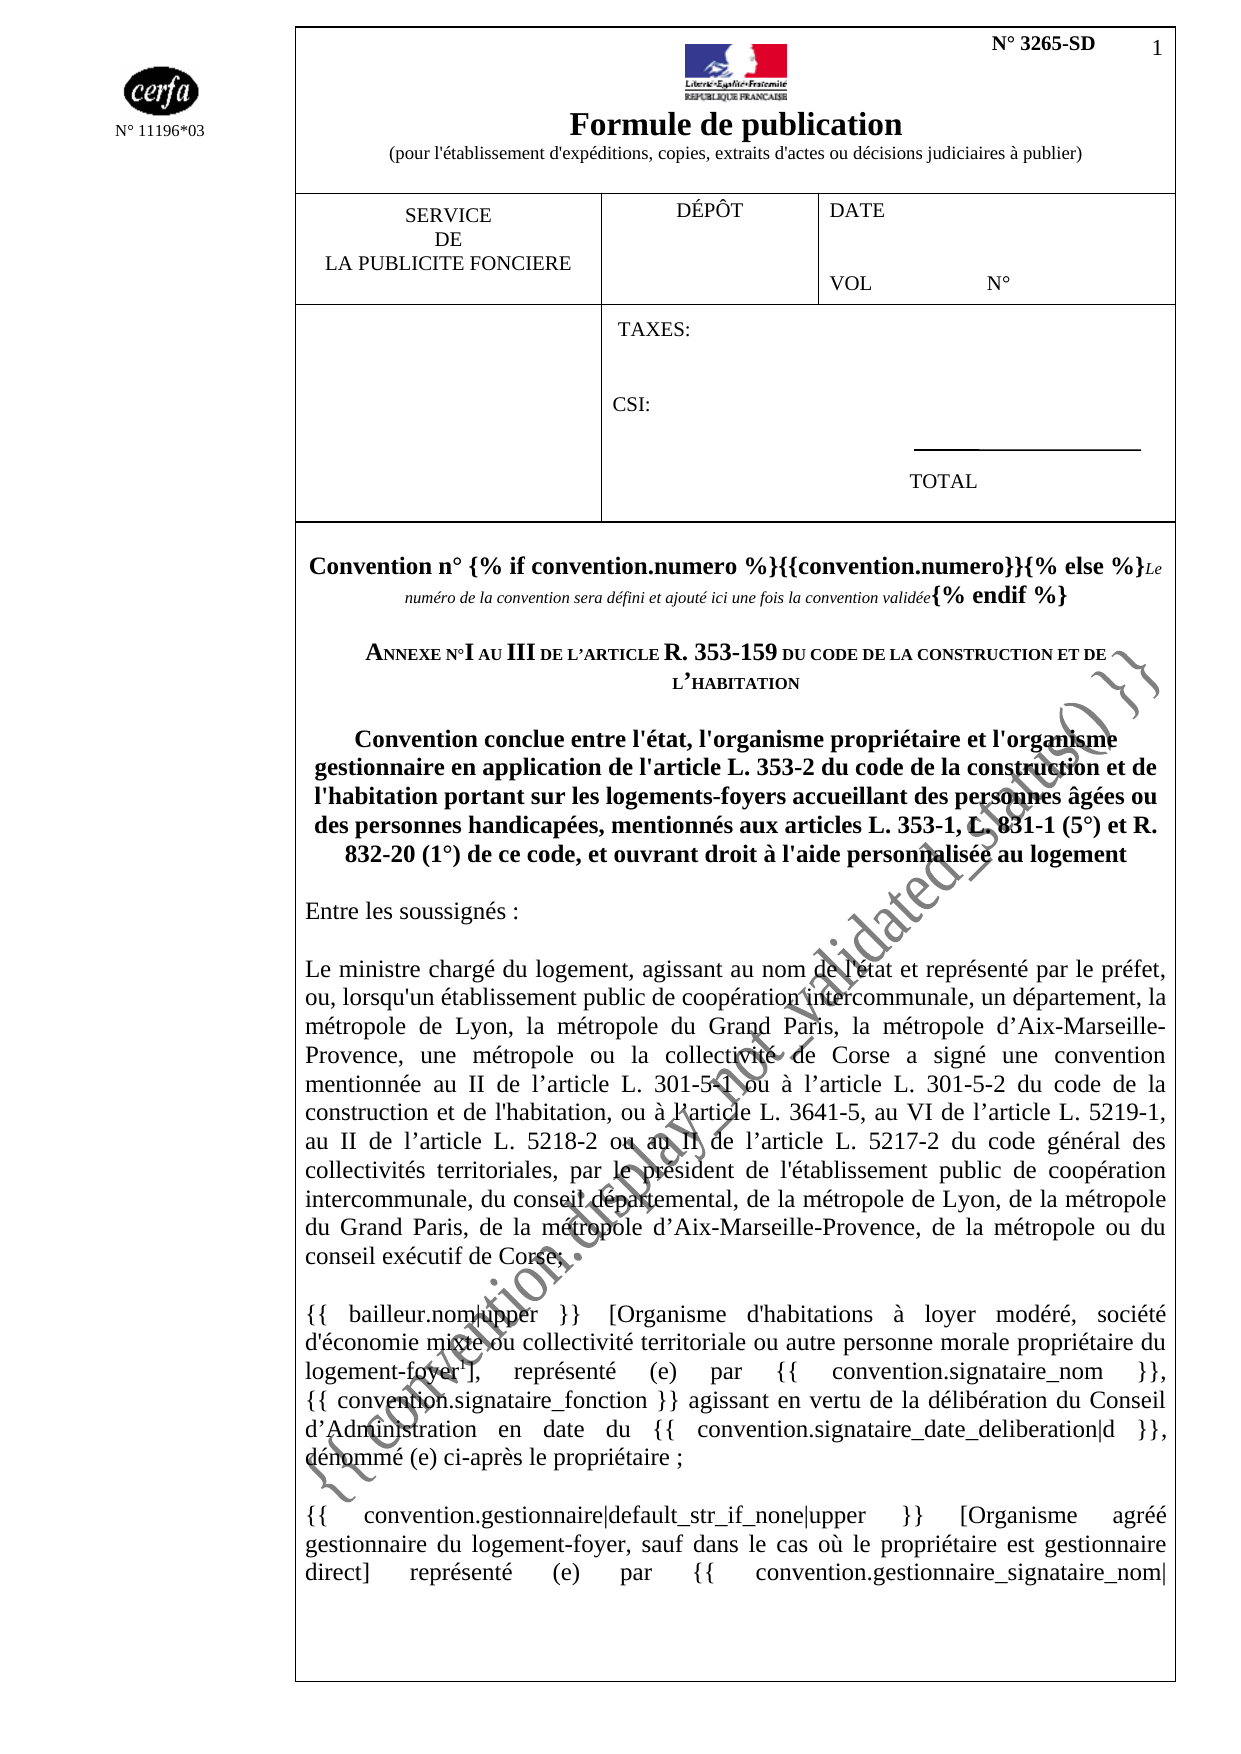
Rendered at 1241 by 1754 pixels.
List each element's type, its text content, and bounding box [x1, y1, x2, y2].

text Le ministre chargé du logement, agissant au nom de l'état et représenté par le préfet, ou, lorsqu'un établissement public de coopération intercommunale, un département, la métropole de Lyon, la métropole du Grand Paris, la métropole d’Aix-Marseille-Provence, une métropole ou la collectivité de Corse a signé une convention mentionnée au II de l’article L. 301-5-1 ou à l’article L. 301-5-2 du code de la construction et de l'habitation, ou à l’article L. 3641-5, au VI de l’article L. 5219-1, au II de l’article L. 5218-2 ou au II de l’article L. 5217-2 du code général des collectivités territoriales, par le président de l'établissement public de coopération intercommunale, du conseil départemental, de la métropole de Lyon, de la métropole du Grand Paris, de la métropole d’Aix-Marseille-Provence, de la métropole ou du conseil exécutif de Corse; [305, 925, 1167, 1270]
text {{ bailleur.nom|upper }} [Organisme d'habitations à loyer modéré, société d'économie mixte ou collectivité territoriale ou autre personne morale propriétaire du logement-foyer1], représenté (e) par {{ convention.signataire_nom }}, {{ convention.signataire_fonction }} agissant en vertu de la délibération du Conseil d’Administration en date du {{ convention.signataire_date_deliberation|d }}, dénommé (e) ci-après le propriétaire ; [305, 1299, 1167, 1471]
text Convention n° {% if convention.numero %}{{convention.numero}}{% else %}Le numéro de la convention sera défini et ajouté ici une fois la convention validée{% endif %} [305, 551, 1167, 609]
text Entre les soussignés : [305, 896, 1167, 925]
text ANNEXE N°I AU III DE L’ARTICLE R. 353-159 DU CODE DE LA CONSTRUCTION ET DE L’HABITATION [305, 637, 1167, 695]
picture [685, 44, 787, 104]
text Convention conclue entre l'état, l'organisme propriétaire et l'organisme gestionnaire en application de l'article L. 353-2 du code de la construction et de l'habitation portant sur les logements-foyers accueillant des personnes âgées ou des personnes handicapées, mentionnés aux articles L. 353-1, L. 831-1 (5°) et R. 832-20 (1°) de ce code, et ouvrant droit à l'aide personnalisée au logement [305, 724, 1167, 867]
